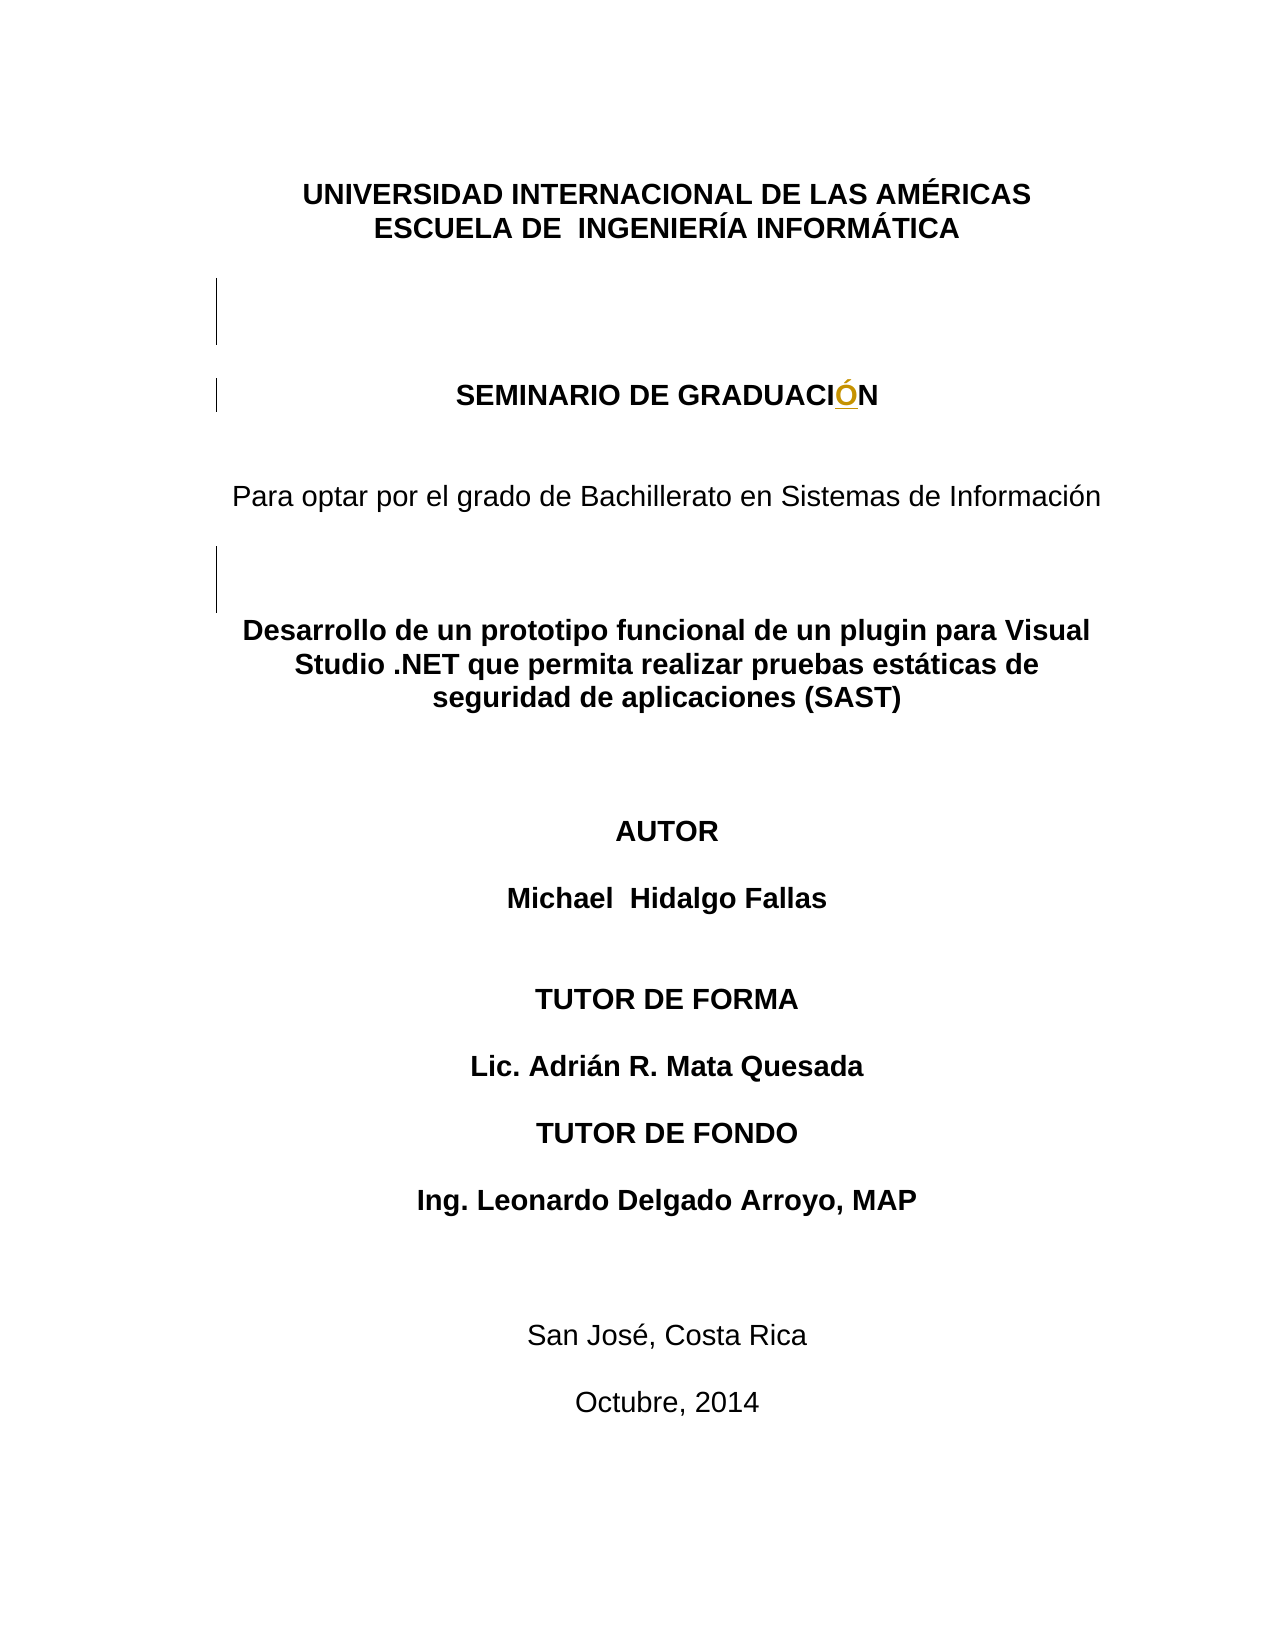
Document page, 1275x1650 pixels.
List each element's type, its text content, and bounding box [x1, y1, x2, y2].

text Desarrollo de un prototipo funcional de un plugin para Visual Studio .NET que permita realizar pruebas estáticas de seguridad de aplicaciones (SAST) [230, 613, 1104, 714]
text TUTOR DE FORMA [230, 982, 1104, 1016]
text UNIVERSIDAD INTERNACIONAL DE LAS AMÉRICAS [230, 177, 1104, 211]
text Michael Hidalgo Fallas [230, 882, 1104, 915]
text Lic. Adrián R. Mata Quesada [230, 1049, 1104, 1083]
text Octubre, 2014 [230, 1385, 1104, 1418]
text ESCUELA DE INGENIERÍA INFORMÁTICA [230, 211, 1104, 244]
text Ing. Leonardo Delgado Arroyo, MAP [230, 1183, 1104, 1217]
text San José, Costa Rica [230, 1318, 1104, 1351]
text AUTOR [230, 814, 1104, 848]
text SEMINARIO DE GRADUACIN [230, 378, 1104, 412]
text TUTOR DE FONDO [230, 1116, 1104, 1150]
text Para optar por el grado de Bachillerato en Sistemas de Información [230, 479, 1104, 513]
